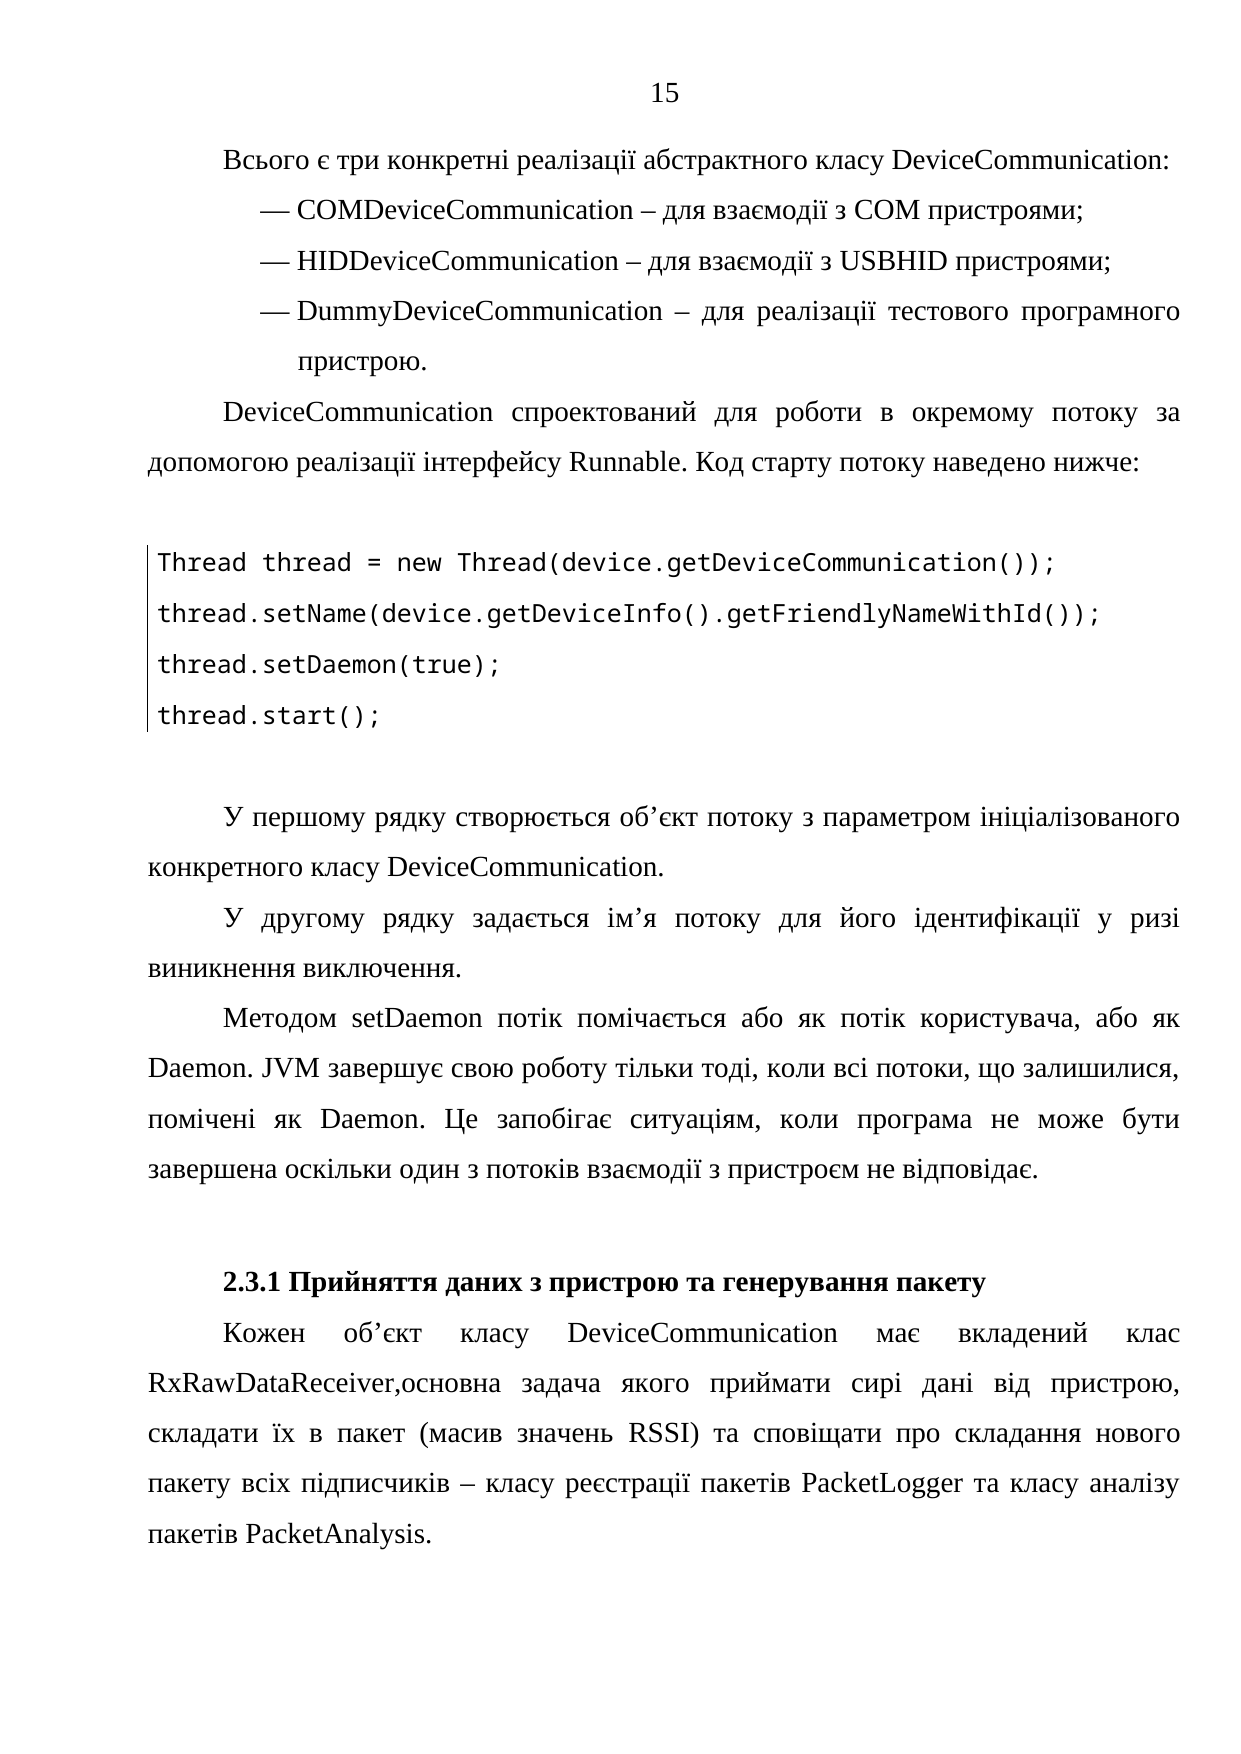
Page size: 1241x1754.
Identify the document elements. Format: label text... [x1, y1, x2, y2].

text У першому рядку створюється об’єкт потоку з параметром ініціалізованого конкретного класу DeviceCommunication. [148, 799, 1181, 883]
text Thread thread = new Thread(device.getDeviceCommunication()); [147, 544, 1181, 579]
text Кожен об’єкт класу DeviceCommunication має вкладений клас RxRawDataReceiver,основна задача якого приймати сирі дані від пристрою, складати їх в пакет (масив значень RSSI) та сповіщати про складання нового пакету всіх підписчиків – класу реєстрації пакетів PacketLogger та класу аналізу пакетів PacketAnalysis. [148, 1315, 1181, 1549]
text DummyDeviceCommunication – для реалізації тестового програмного пристрою. [260, 293, 1181, 377]
text thread.setName(device.getDeviceInfo().getFriendlyNameWithId()); [148, 596, 1181, 630]
text thread.setDaemon(true); [148, 647, 1181, 681]
text У другому рядку задається ім’я потоку для його ідентифікації у ризі виникнення виключення. [148, 900, 1181, 983]
text thread.start(); [148, 698, 1181, 732]
text Всього є три конкретні реалізації абстрактного класу DeviceCommunication: [148, 142, 1181, 176]
text HIDDeviceCommunication – для взаємодії з USBHID пристроями; [260, 243, 1181, 276]
text DeviceCommunication спроектований для роботи в окремому потоку за допомогою реалізації інтерфейсу Runnable. Код старту потоку наведено нижче: [148, 394, 1181, 477]
text COMDeviceCommunication – для взаємодії з COM пристроями; [260, 192, 1181, 226]
text Методом setDaemon потік помічається або як потік користувача, або як Daemon. JVM завершує свою роботу тільки тоді, коли всі потоки, що залишилися, помічені як Daemon. Це запобігає ситуаціям, коли програма не може бути завершена оскільки один з потоків взаємодії з пристроєм не відповідає. [148, 1000, 1181, 1185]
text Прийняття даних з пристрою та генерування пакету [223, 1264, 1181, 1298]
